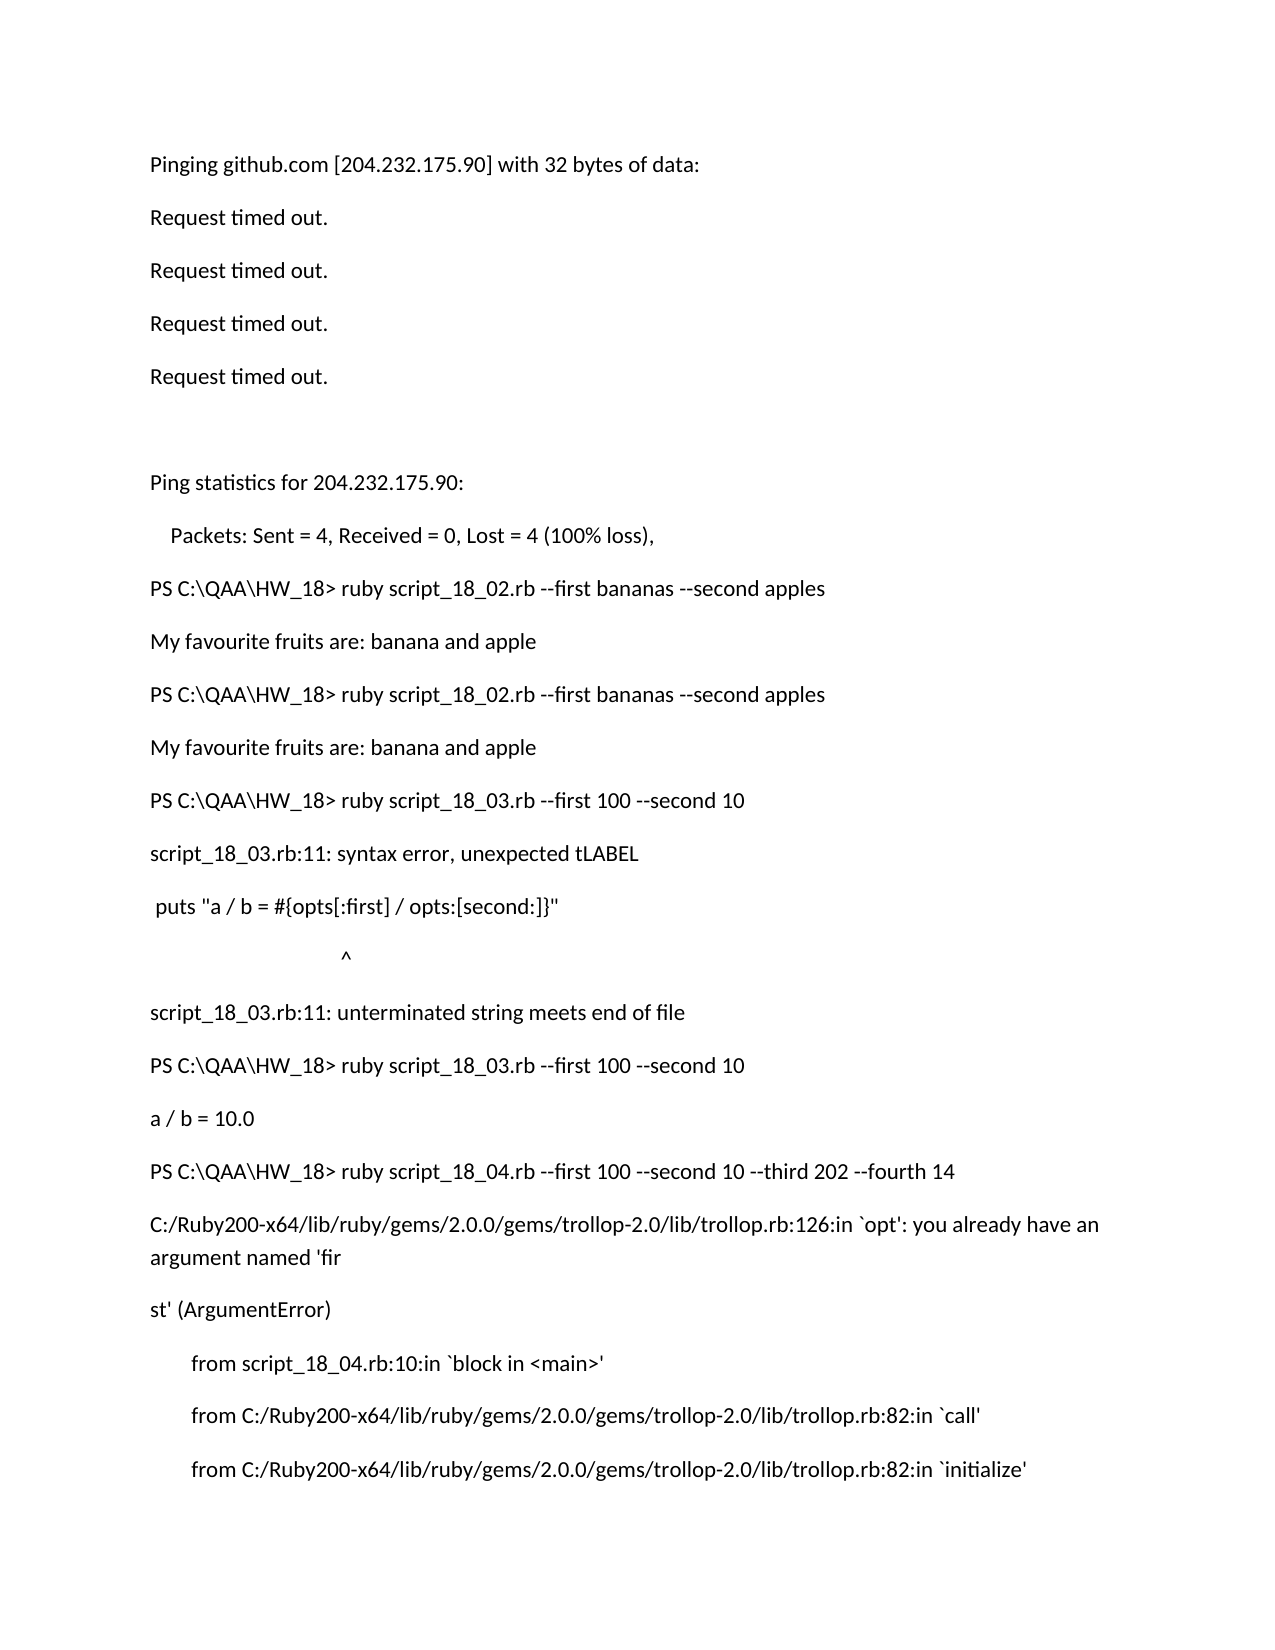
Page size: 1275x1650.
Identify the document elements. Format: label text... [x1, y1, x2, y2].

text a / b = 10.0 [150, 1104, 1125, 1132]
text Request timed out. [150, 256, 1125, 284]
text ^ [150, 945, 1125, 973]
text PS C:\QAA\HW_18> ruby script_18_02.rb --first bananas --second apples [150, 574, 1125, 602]
text My favourite fruits are: banana and apple [150, 627, 1125, 655]
text PS C:\QAA\HW_18> ruby script_18_03.rb --first 100 --second 10 [150, 786, 1125, 814]
text puts "a / b = #{opts[:first] / opts:[second:]}" [150, 892, 1125, 920]
text Pinging github.com [204.232.175.90] with 32 bytes of data: [150, 150, 1125, 178]
text My favourite fruits are: banana and apple [150, 733, 1125, 761]
text PS C:\QAA\HW_18> ruby script_18_04.rb --first 100 --second 10 --third 202 --fourth 14 [150, 1157, 1125, 1185]
text script_18_03.rb:11: syntax error, unexpected tLABEL [150, 839, 1125, 867]
text Request timed out. [150, 362, 1125, 390]
text Request timed out. [150, 309, 1125, 337]
text C:/Ruby200-x64/lib/ruby/gems/2.0.0/gems/trollop-2.0/lib/trollop.rb:126:in `opt': you already have an argument named 'fir [150, 1210, 1125, 1271]
text script_18_03.rb:11: unterminated string meets end of file [150, 998, 1125, 1026]
text Ping statistics for 204.232.175.90: [150, 468, 1125, 496]
text from C:/Ruby200-x64/lib/ruby/gems/2.0.0/gems/trollop-2.0/lib/trollop.rb:82:in `initialize' [150, 1455, 1125, 1483]
text PS C:\QAA\HW_18> ruby script_18_03.rb --first 100 --second 10 [150, 1051, 1125, 1079]
text st' (ArgumentError) [150, 1296, 1125, 1324]
text Packets: Sent = 4, Received = 0, Lost = 4 (100% loss), [150, 521, 1125, 549]
text PS C:\QAA\HW_18> ruby script_18_02.rb --first bananas --second apples [150, 680, 1125, 708]
text from C:/Ruby200-x64/lib/ruby/gems/2.0.0/gems/trollop-2.0/lib/trollop.rb:82:in `call' [150, 1402, 1125, 1430]
text Request timed out. [150, 203, 1125, 231]
text from script_18_04.rb:10:in `block in <main>' [150, 1349, 1125, 1377]
